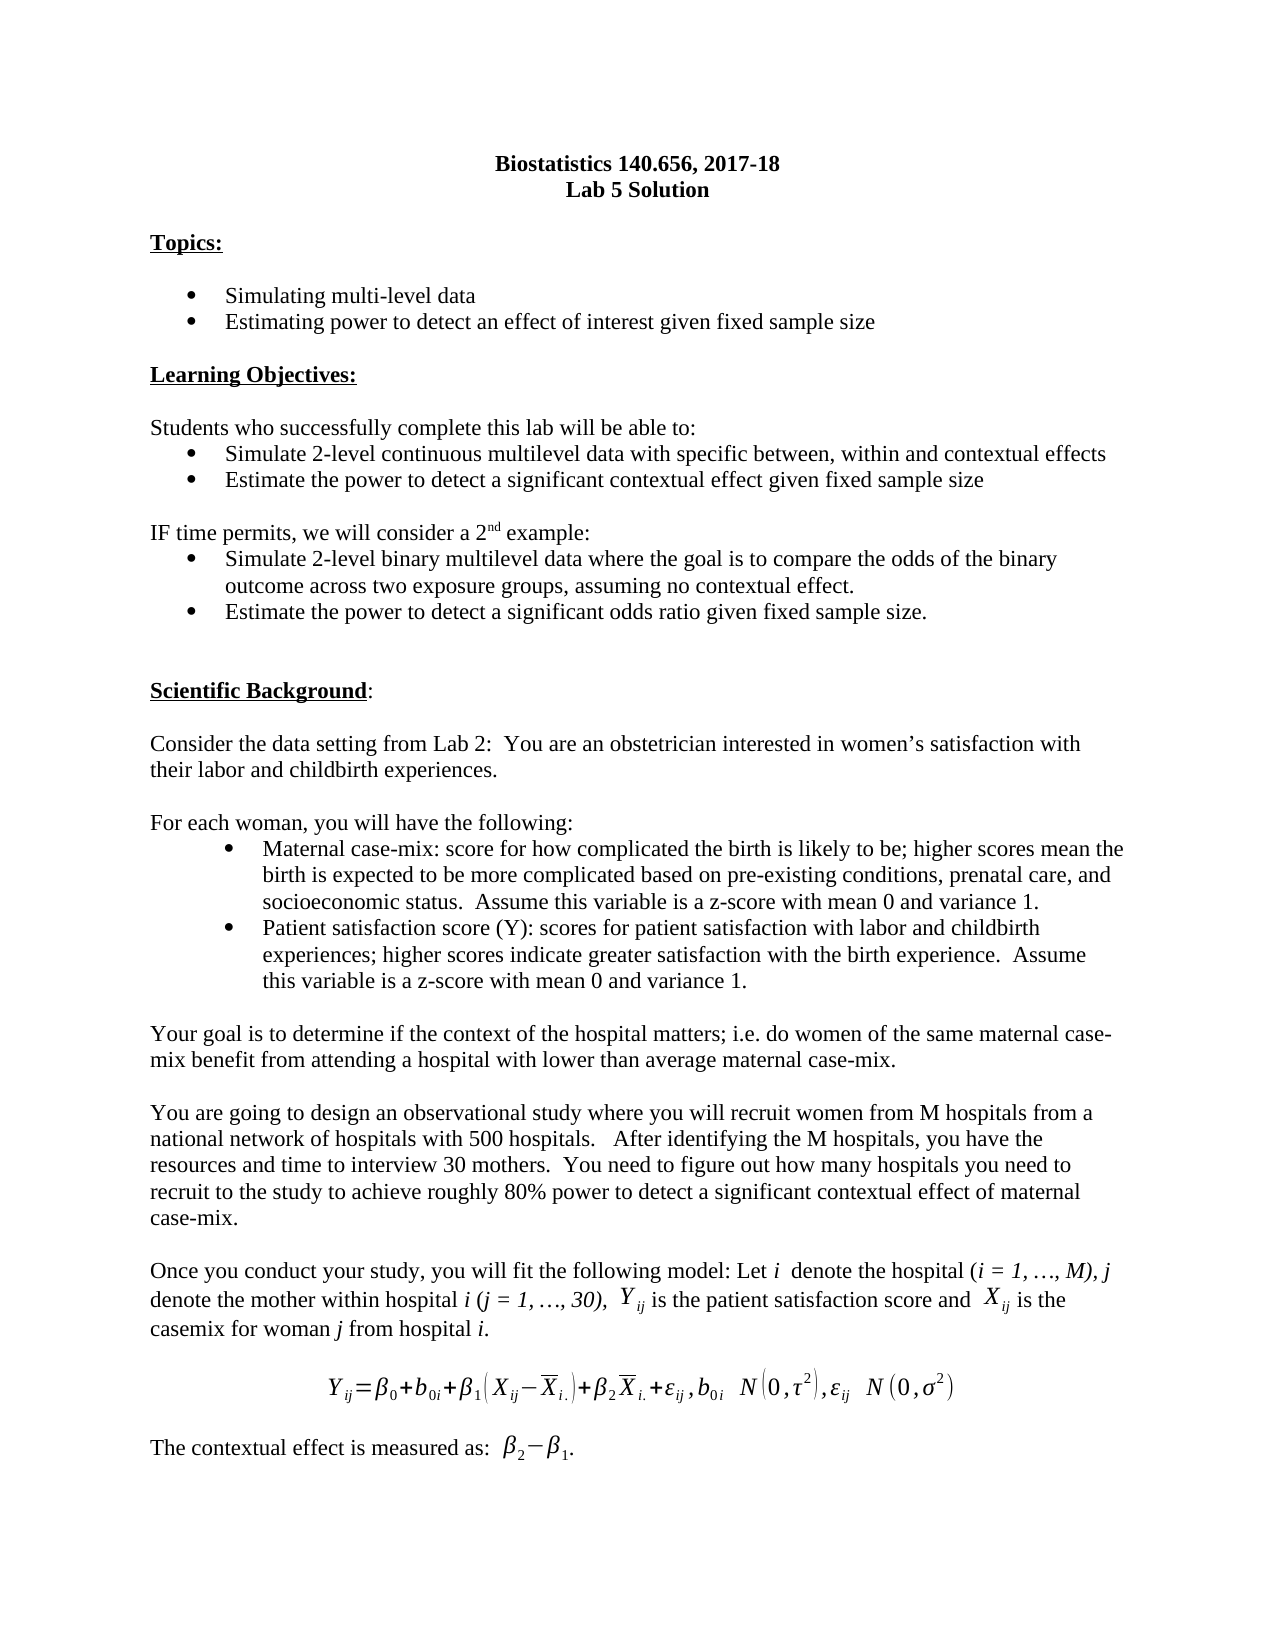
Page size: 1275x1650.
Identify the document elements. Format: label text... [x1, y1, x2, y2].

list Patient satisfaction score (Y): scores for patient satisfaction with labor and childbirth experiences; higher scores indicate greater satisfaction with the birth experience. Assume this variable is a z-score with mean 0 and variance 1. [225, 914, 1125, 993]
text Learning Objectives: [150, 361, 1125, 387]
text Students who successfully complete this lab will be able to: [150, 413, 1125, 440]
text You are going to design an observational study where you will recruit women from M hospitals from a national network of hospitals with 500 hospitals. After identifying the M hospitals, you have the resources and time to interview 30 mothers. You need to figure out how many hospitals you need to recruit to the study to achieve roughly 80% power to detect a significant contextual effect of maternal case-mix. [150, 1099, 1125, 1231]
text The contextual effect is measured as: . [150, 1432, 1125, 1463]
title Lab 5 Solution [150, 176, 1125, 203]
list Simulating multi-level data [187, 282, 1125, 308]
list Estimate the power to detect a significant contextual effect given fixed sample size [187, 466, 1125, 493]
list Simulate 2-level continuous multilevel data with specific between, within and contextual effects [187, 440, 1125, 466]
text Topics: [150, 229, 1125, 255]
text For each woman, you will have the following: [150, 809, 1125, 835]
text Your goal is to determine if the context of the hospital matters; i.e. do women of the same maternal case-mix benefit from attending a hospital with lower than average maternal case-mix. [150, 1020, 1125, 1072]
text IF time permits, we will consider a 2nd example: [150, 519, 1125, 545]
text Scientific Background: [150, 677, 1125, 703]
list Maternal case-mix: score for how complicated the birth is likely to be; higher scores mean the birth is expected to be more complicated based on pre-existing conditions, prenatal care, and socioeconomic status. Assume this variable is a z-score with mean 0 and variance 1. [225, 835, 1125, 914]
list Simulate 2-level binary multilevel data where the goal is to compare the odds of the binary outcome across two exposure groups, assuming no contextual effect. [187, 545, 1125, 598]
text Consider the data setting from Lab 2: You are an obstetrician interested in women’s satisfaction with their labor and childbirth experiences. [150, 730, 1125, 782]
title Biostatistics 140.656, 2017-18 [150, 150, 1125, 176]
list Estimate the power to detect a significant odds ratio given fixed sample size. [187, 598, 1125, 624]
text Once you conduct your study, you will fit the following model: Let i denote the hospital (i = 1, …, M), j denote the mother within hospital i (j = 1, …, 30), is the patient satisfaction score and is the casemix for woman j from hospital i. [150, 1257, 1125, 1341]
list Estimating power to detect an effect of interest given fixed sample size [187, 308, 1125, 334]
